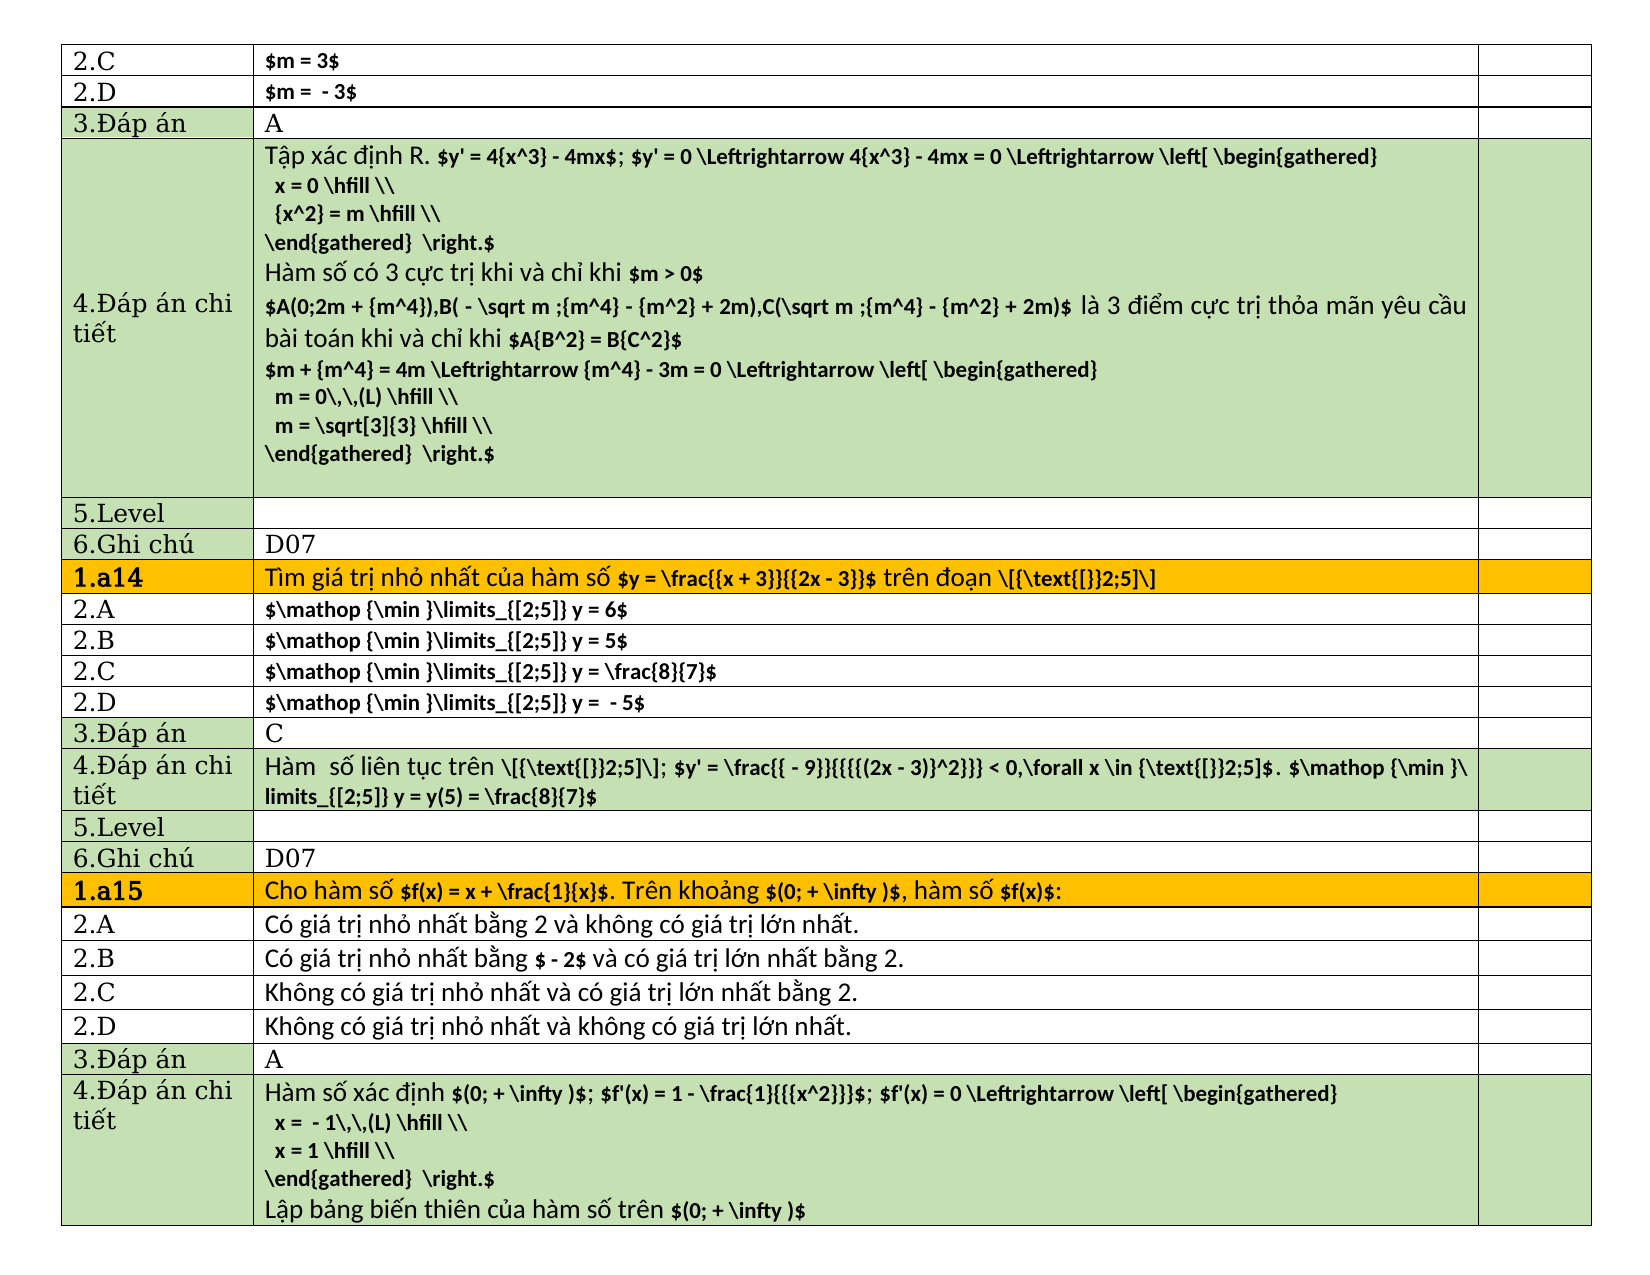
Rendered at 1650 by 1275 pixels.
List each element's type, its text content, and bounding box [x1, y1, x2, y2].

table_cell [1479, 908, 1591, 940]
table_cell D07 [254, 529, 1478, 559]
table_cell 2.D [62, 76, 253, 106]
table_cell [1479, 873, 1591, 906]
table_cell 4.Đáp án chi tiết [62, 749, 253, 810]
table_cell 3.Đáp án [62, 108, 253, 137]
table_cell [1479, 687, 1591, 717]
table_cell 1.a14 [62, 560, 253, 593]
table_cell A [254, 108, 1478, 137]
table_cell [1479, 656, 1591, 686]
table_cell 2.D [62, 1010, 253, 1043]
table_cell [254, 811, 1478, 841]
table_cell Có giá trị nhỏ nhất bằng $ - 2$ và có giá trị lớn nhất bằng 2. [254, 941, 1478, 974]
table_cell 1.a15 [62, 873, 253, 906]
table_cell Có giá trị nhỏ nhất bằng 2 và không có giá trị lớn nhất. [254, 908, 1478, 940]
table_cell [1479, 941, 1591, 974]
table_cell C [254, 718, 1478, 748]
table_cell 4.Đáp án chi tiết [62, 139, 253, 497]
table_cell $\mathop {\min }\limits_{[2;5]} y = - 5$ [254, 687, 1478, 717]
table_cell 2.D [62, 687, 253, 717]
table_cell 3.Đáp án [62, 718, 253, 748]
table_cell 6.Ghi chú [62, 842, 253, 872]
table_cell 4.Đáp án chi tiết [62, 1075, 253, 1225]
table_cell $\mathop {\min }\limits_{[2;5]} y = 5$ [254, 625, 1478, 655]
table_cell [254, 1075, 1478, 1225]
table_cell 3.Đáp án [62, 1044, 253, 1074]
table_cell [1479, 45, 1591, 75]
table_cell [1479, 749, 1591, 810]
table_cell [1479, 842, 1591, 872]
table_cell 2.C [62, 45, 253, 75]
table_cell [1479, 811, 1591, 841]
table_cell [1479, 1010, 1591, 1043]
table_cell Cho hàm số $f(x) = x + \frac{1}{x}$. Trên khoảng $(0; + \infty )$, hàm số $f(x)$: [254, 873, 1478, 906]
table_cell $\mathop {\min }\limits_{[2;5]} y = 6$ [254, 594, 1478, 624]
table_cell D07 [254, 842, 1478, 872]
table_cell [1479, 560, 1591, 593]
table_cell 5.Level [62, 811, 253, 841]
table_cell [1479, 976, 1591, 1008]
table_cell 5.Level [62, 498, 253, 528]
table_cell Tìm giá trị nhỏ nhất của hàm số $y = \frac{{x + 3}}{{2x - 3}}$ trên đoạn \[{\text{[}}2;5]\] [254, 560, 1478, 593]
table_cell 2.A [62, 908, 253, 940]
table_cell A [254, 1044, 1478, 1074]
table_cell $\mathop {\min }\limits_{[2;5]} y = \frac{8}{7}$ [254, 656, 1478, 686]
table_cell [1479, 1044, 1591, 1074]
table_cell [1479, 625, 1591, 655]
table_cell [1479, 108, 1591, 137]
table_cell [1479, 139, 1591, 497]
table_cell Hàm số liên tục trên \[{\text{[}}2;5]\]; $y' = \frac{{ - 9}}{{{{(2x - 3)}^2}}} < 0,\forall x \in {\text{[}}2;5]$. $\mathop {\min }\limits_{[2;5]} y = y(5) = \frac{8}{7}$ [254, 749, 1478, 810]
table_cell 2.C [62, 976, 253, 1008]
table_cell $m = 3$ [254, 45, 1478, 75]
table_cell 2.B [62, 625, 253, 655]
table_cell Tập xác định R. $y' = 4{x^3} - 4mx$; $y' = 0 \Leftrightarrow 4{x^3} - 4mx = 0 \Leftrightarrow \left[ \begin{gathered} x = 0 \hfill \\ {x^2} = m \hfill \\ \end{gathered} \right.$ Hàm số có 3 cực trị khi và chỉ khi $m > 0$ $A(0;2m + {m^4}),B( - \sqrt m ;{m^4} - {m^2} + 2m),C(\sqrt m ;{m^4} - {m^2} + 2m)$ là 3 điểm cực trị thỏa mãn yêu cầu bài toán khi và chỉ khi $A{B^2} = B{C^2}$ $m + {m^4} = 4m \Leftrightarrow {m^4} - 3m = 0 \Leftrightarrow \left[ \begin{gathered} m = 0\,\,(L) \hfill \\ m = \sqrt[3]{3} \hfill \\ \end{gathered} \right.$ [254, 139, 1478, 497]
table_cell 2.C [62, 656, 253, 686]
table_cell [1479, 529, 1591, 559]
table_cell [1479, 718, 1591, 748]
table_cell [254, 498, 1478, 528]
table_cell 6.Ghi chú [62, 529, 253, 559]
table_cell [1479, 498, 1591, 528]
table_cell Không có giá trị nhỏ nhất và có giá trị lớn nhất bằng 2. [254, 976, 1478, 1008]
table_cell [1479, 1075, 1591, 1225]
table_cell 2.B [62, 941, 253, 974]
table_cell [1479, 594, 1591, 624]
table_cell 2.A [62, 594, 253, 624]
table_cell Không có giá trị nhỏ nhất và không có giá trị lớn nhất. [254, 1010, 1478, 1043]
table_cell [1479, 76, 1591, 106]
table_cell $m = - 3$ [254, 76, 1478, 106]
